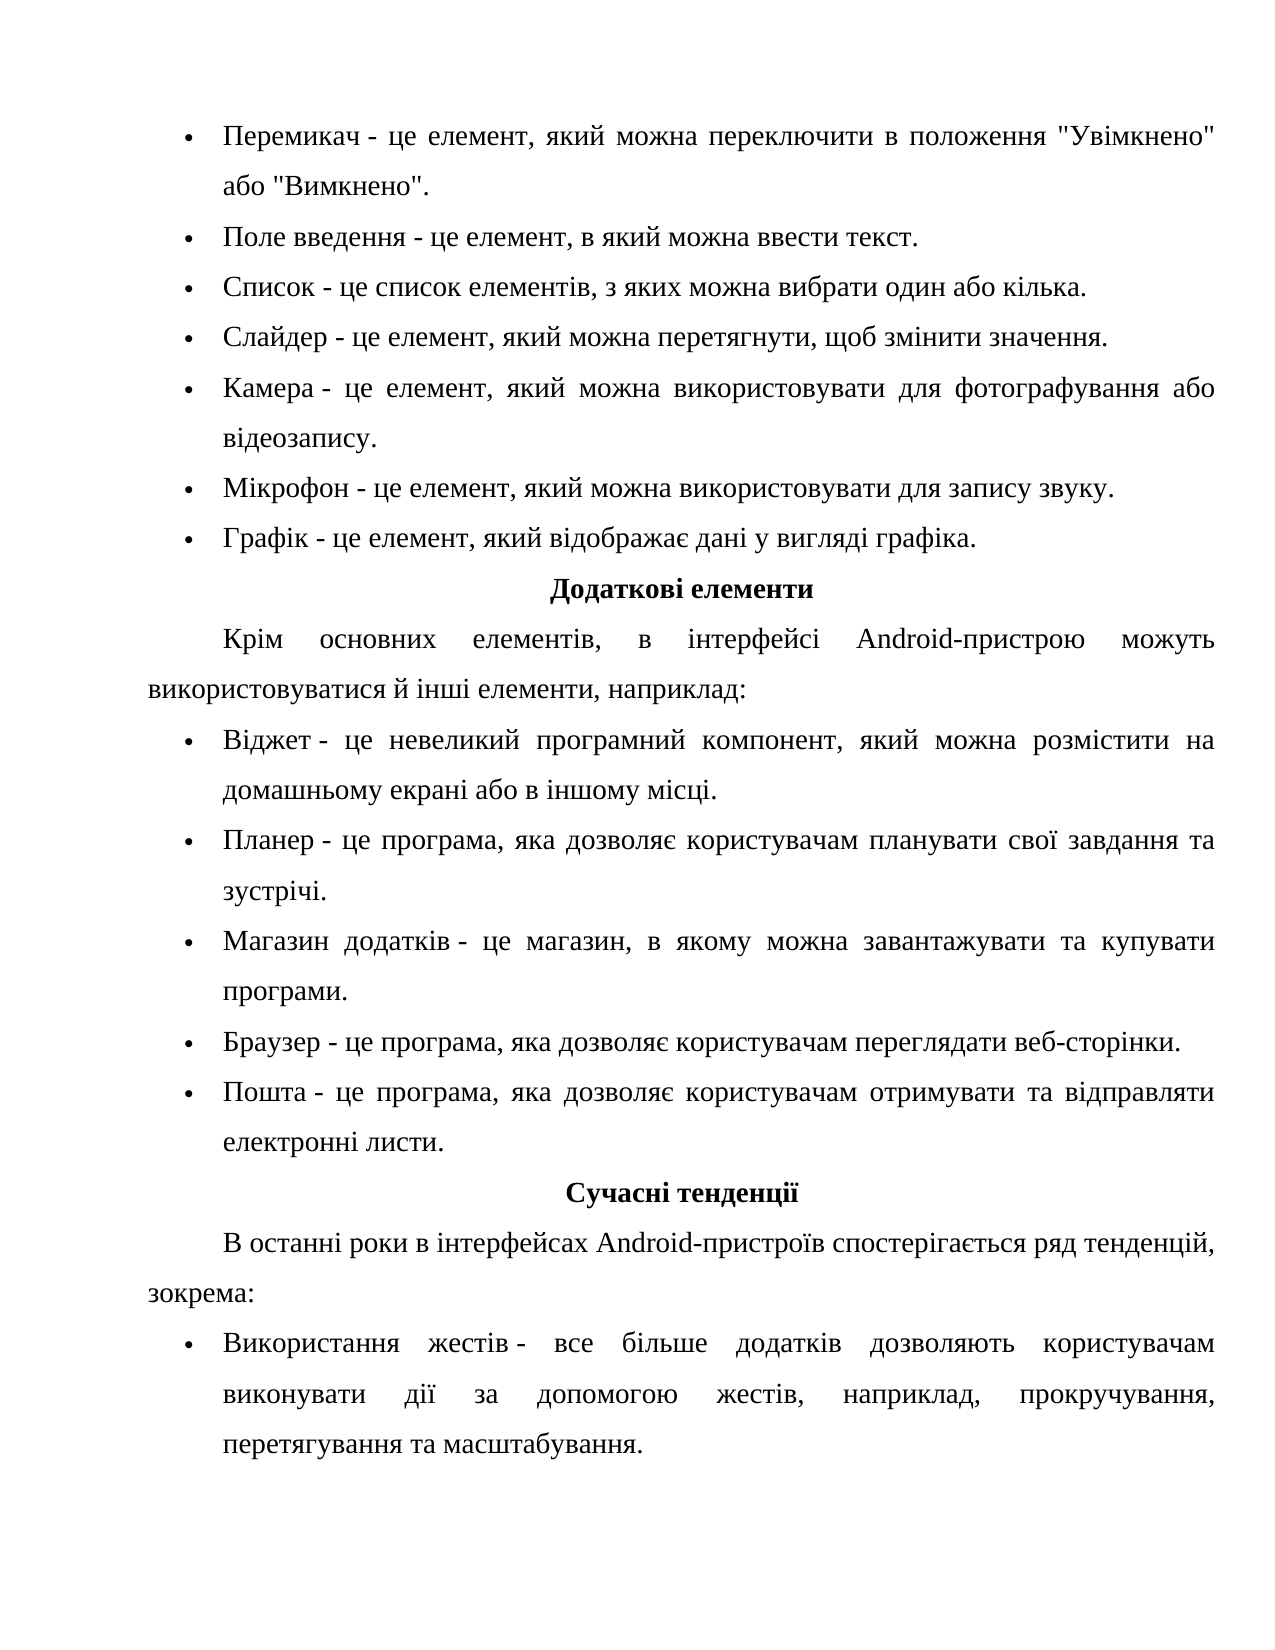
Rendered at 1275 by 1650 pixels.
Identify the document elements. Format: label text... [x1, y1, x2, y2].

list Пошта - це програма, яка дозволяє користувачам отримувати та відправляти електронні листи. [185, 1074, 1216, 1158]
list Магазин додатків - це магазин, в якому можна завантажувати та купувати програми. [185, 923, 1216, 1007]
text Додаткові елементи [148, 571, 1216, 604]
text Крім основних елементів, в інтерфейсі Android-пристрою можуть використовуватися й інші елементи, наприклад: [148, 621, 1216, 705]
text Сучасні тенденції [148, 1175, 1216, 1208]
list Слайдер - це елемент, який можна перетягнути, щоб змінити значення. [185, 319, 1216, 353]
list Віджет - це невеликий програмний компонент, який можна розмістити на домашньому екрані або в іншому місці. [185, 722, 1216, 806]
list Браузер - це програма, яка дозволяє користувачам переглядати веб-сторінки. [185, 1024, 1216, 1057]
list Список - це список елементів, з яких можна вибрати один або кілька. [185, 269, 1216, 303]
list Камера - це елемент, який можна використовувати для фотографування або відеозапису. [185, 370, 1216, 453]
list Перемикач - це елемент, який можна переключити в положення "Увімкнено" або "Вимкнено". [185, 118, 1216, 202]
list Графік - це елемент, який відображає дані у вигляді графіка. [185, 521, 1216, 554]
list Поле введення - це елемент, в який можна ввести текст. [185, 219, 1216, 252]
list Мікрофон - це елемент, який можна використовувати для запису звуку. [185, 470, 1216, 504]
list Використання жестів - все більше додатків дозволяють користувачам виконувати дії за допомогою жестів, наприклад, прокручування, перетягування та масштабування. [185, 1326, 1216, 1460]
list Планер - це програма, яка дозволяє користувачам планувати свої завдання та зустрічі. [185, 822, 1216, 906]
text В останні роки в інтерфейсах Android-пристроїв спостерігається ряд тенденцій, зокрема: [148, 1225, 1216, 1309]
